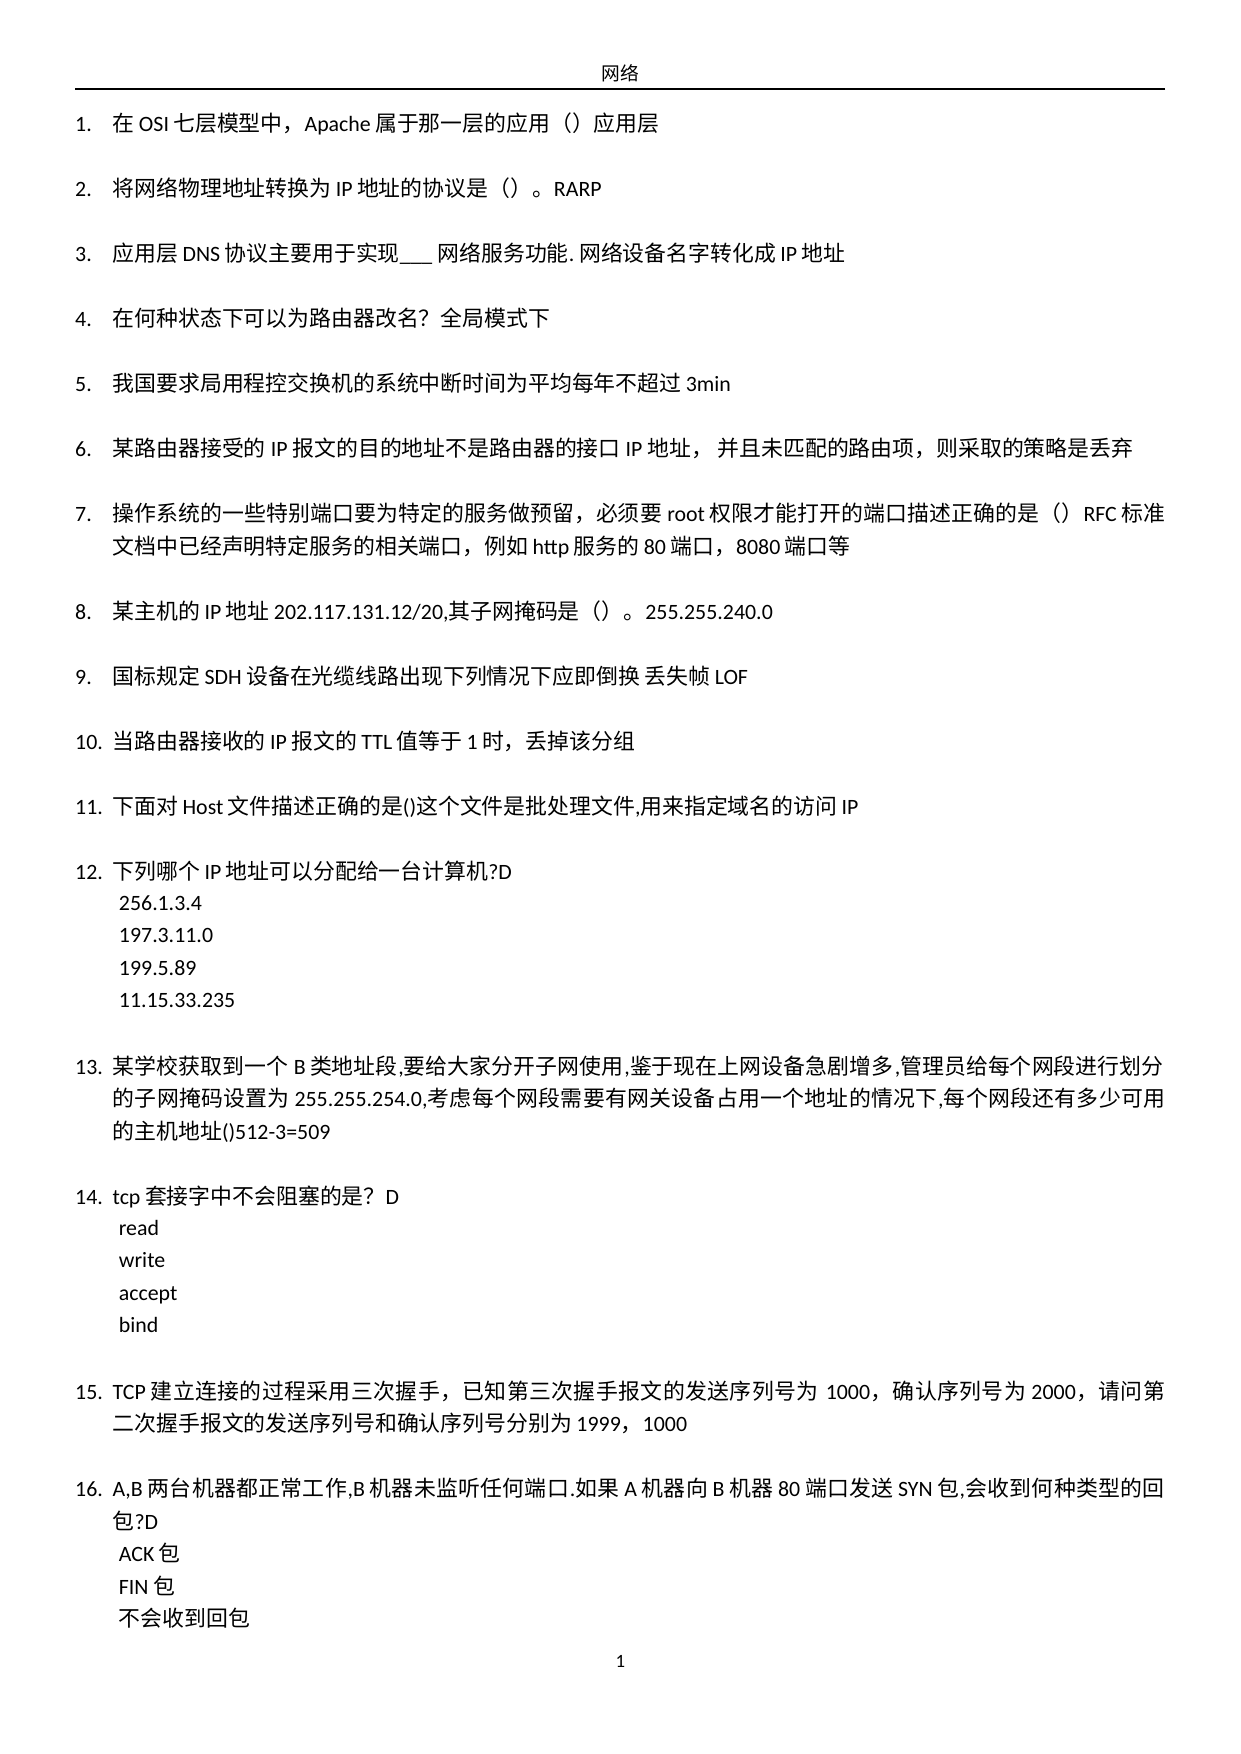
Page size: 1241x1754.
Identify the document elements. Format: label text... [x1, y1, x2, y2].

text accept [119, 1276, 1165, 1308]
list 当路由器接收的IP报文的TTL值等于1时，丢掉该分组 [75, 723, 1165, 756]
text FIN包 [119, 1568, 1165, 1601]
list 下面对Host文件描述正确的是()这个文件是批处理文件,用来指定域名的访问IP [75, 788, 1165, 821]
list 应用层DNS协议主要用于实现___ 网络服务功能. 网络设备名字转化成IP地址 [75, 236, 1165, 268]
list 199.5.89 [75, 951, 1165, 983]
list 操作系统的一些特别端口要为特定的服务做预留，必须要root权限才能打开的端口描述正确的是（）RFC标准文档中已经声明特定服务的相关端口，例如http服务的80端口，8080端口等 [75, 496, 1165, 561]
text bind [119, 1308, 1165, 1341]
list 将网络物理地址转换为IP地址的协议是（）。RARP [75, 171, 1165, 203]
list 11.15.33.235 [75, 983, 1165, 1016]
list 某路由器接受的 IP 报文的目的地址不是路由器的接口 IP 地址， 并且未匹配的路由项，则采取的策略是丢弃 [75, 431, 1165, 463]
list 我国要求局用程控交换机的系统中断时间为平均每年不超过3min [75, 366, 1165, 398]
text read [119, 1211, 1165, 1243]
list 某主机的IP地址202.117.131.12/20,其子网掩码是（）。255.255.240.0 [75, 593, 1165, 626]
list 256.1.3.4 [75, 886, 1165, 918]
list 国标规定SDH设备在光缆线路出现下列情况下应即倒换 丢失帧LOF [75, 658, 1165, 691]
list 197.3.11.0 [75, 918, 1165, 951]
list 某学校获取到一个B类地址段,要给大家分开子网使用,鉴于现在上网设备急剧增多,管理员给每个网段进行划分的子网掩码设置为255.255.254.0,考虑每个网段需要有网关设备占用一个地址的情况下,每个网段还有多少可用的主机地址()512-3=509 [75, 1048, 1165, 1146]
text write [119, 1243, 1165, 1276]
list 下列哪个IP地址可以分配给一台计算机?D [75, 853, 1165, 886]
text ACK包 [119, 1536, 1165, 1568]
text 不会收到回包 [119, 1601, 1165, 1633]
list 在何种状态下可以为路由器改名？全局模式下 [75, 301, 1165, 333]
list 在OSI七层模型中，Apache属于那一层的应用（）应用层 [75, 106, 1165, 138]
list TCP建立连接的过程采用三次握手，已知第三次握手报文的发送序列号为1000，确认序列号为2000，请问第二次握手报文的发送序列号和确认序列号分别为1999，1000 [75, 1373, 1165, 1438]
list tcp套接字中不会阻塞的是？D [75, 1178, 1165, 1211]
list A,B两台机器都正常工作,B机器未监听任何端口.如果A机器向B机器80端口发送SYN包,会收到何种类型的回包?D [75, 1471, 1165, 1536]
